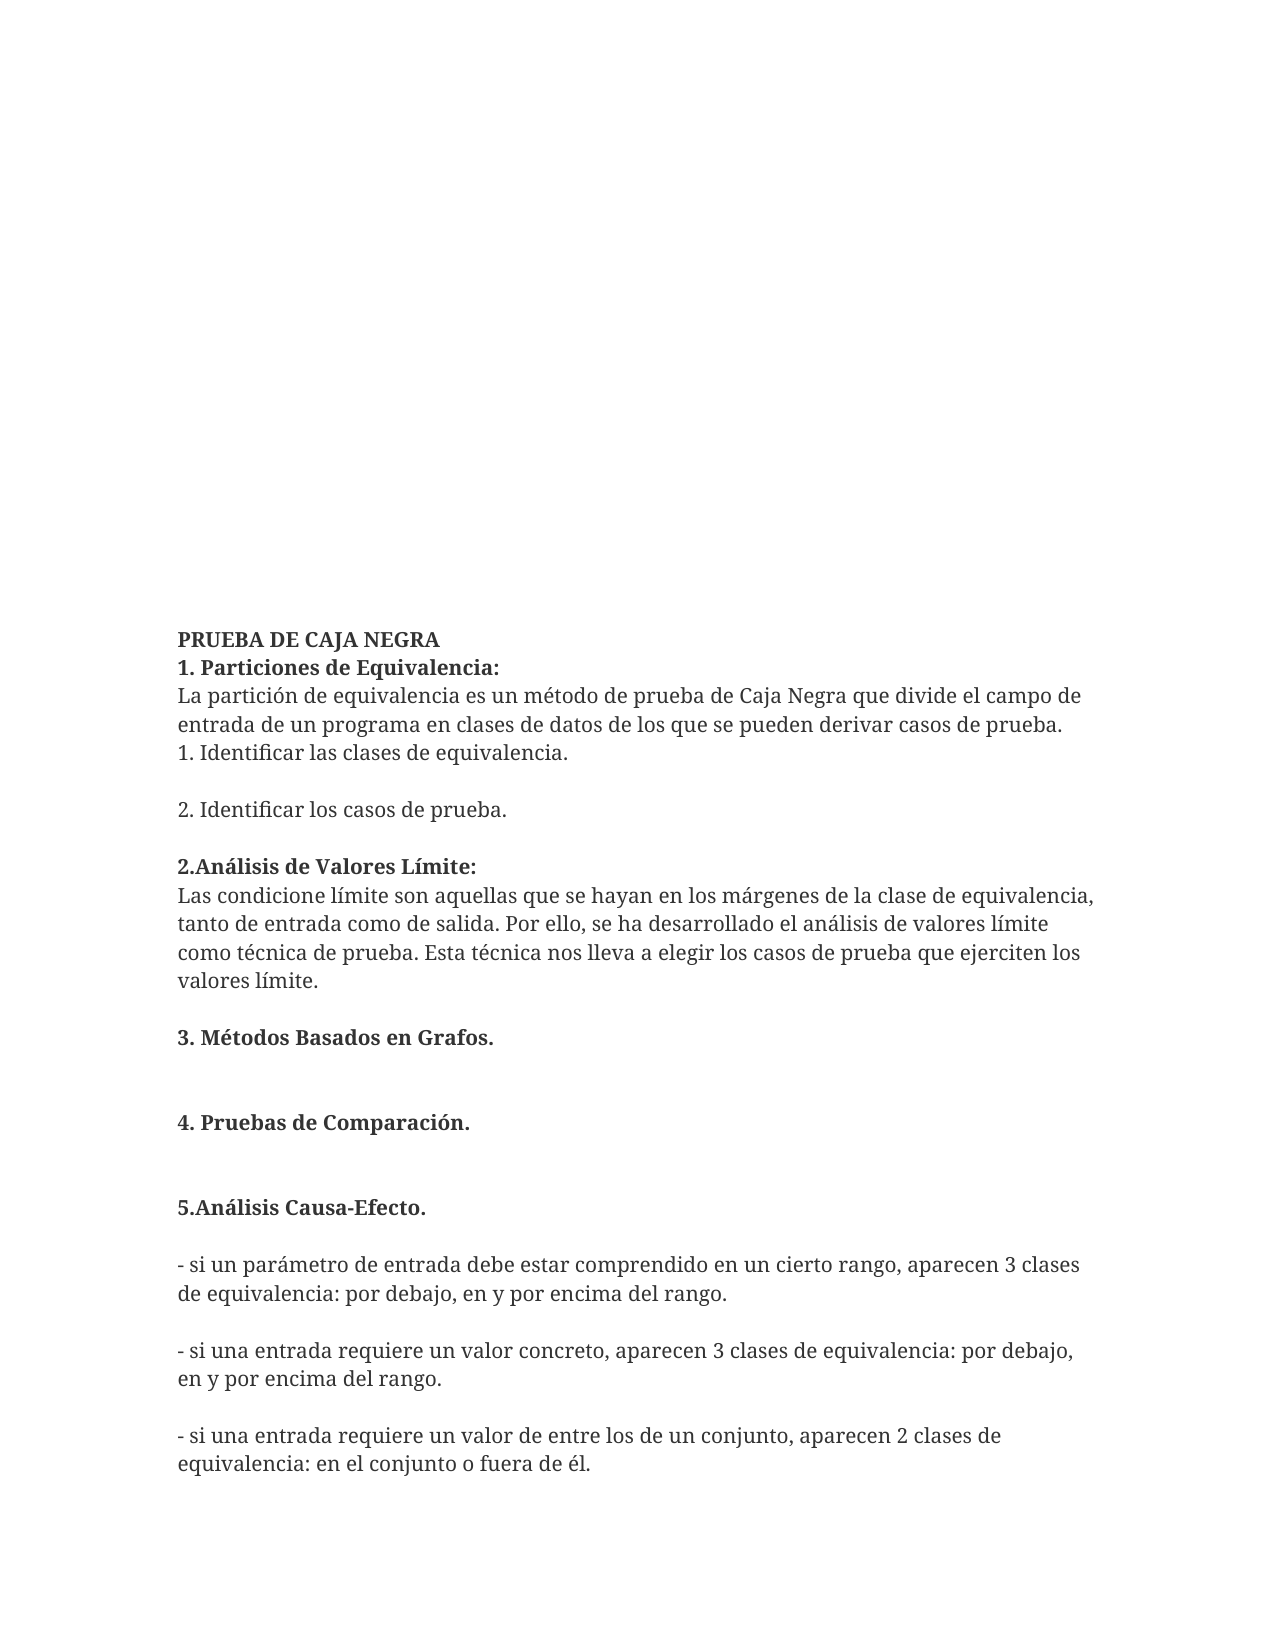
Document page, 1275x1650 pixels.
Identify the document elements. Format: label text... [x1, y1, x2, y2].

text 2.Análisis de Valores Límite: [177, 852, 1098, 881]
text - si un parámetro de entrada debe estar comprendido en un cierto rango, aparecen 3 clases de equivalencia: por debajo, en y por encima del rango. [177, 1222, 1098, 1307]
text - si una entrada requiere un valor concreto, aparecen 3 clases de equivalencia: por debajo, en y por encima del rango. [177, 1307, 1098, 1393]
text 5.Análisis Causa-Efecto. [177, 1165, 1098, 1222]
text 4. Pruebas de Comparación. [177, 1080, 1098, 1137]
text - si una entrada requiere un valor de entre los de un conjunto, aparecen 2 clases de equivalencia: en el conjunto o fuera de él. [177, 1393, 1098, 1478]
text PRUEBA DE CAJA NEGRA [177, 625, 1098, 653]
text 2. Identificar los casos de prueba. [177, 767, 1098, 824]
text La partición de equivalencia es un método de prueba de Caja Negra que divide el campo de entrada de un programa en clases de datos de los que se pueden derivar casos de prueba. 1. Identificar las clases de equivalencia. [177, 682, 1098, 767]
text 1. Particiones de Equivalencia: [177, 653, 1098, 682]
text 3. Métodos Basados en Grafos. [177, 994, 1098, 1051]
text Las condicione límite son aquellas que se hayan en los márgenes de la clase de equivalencia, tanto de entrada como de salida. Por ello, se ha desarrollado el análisis de valores límite como técnica de prueba. Esta técnica nos lleva a elegir los casos de prueba que ejerciten los valores límite. [318, 881, 1098, 994]
